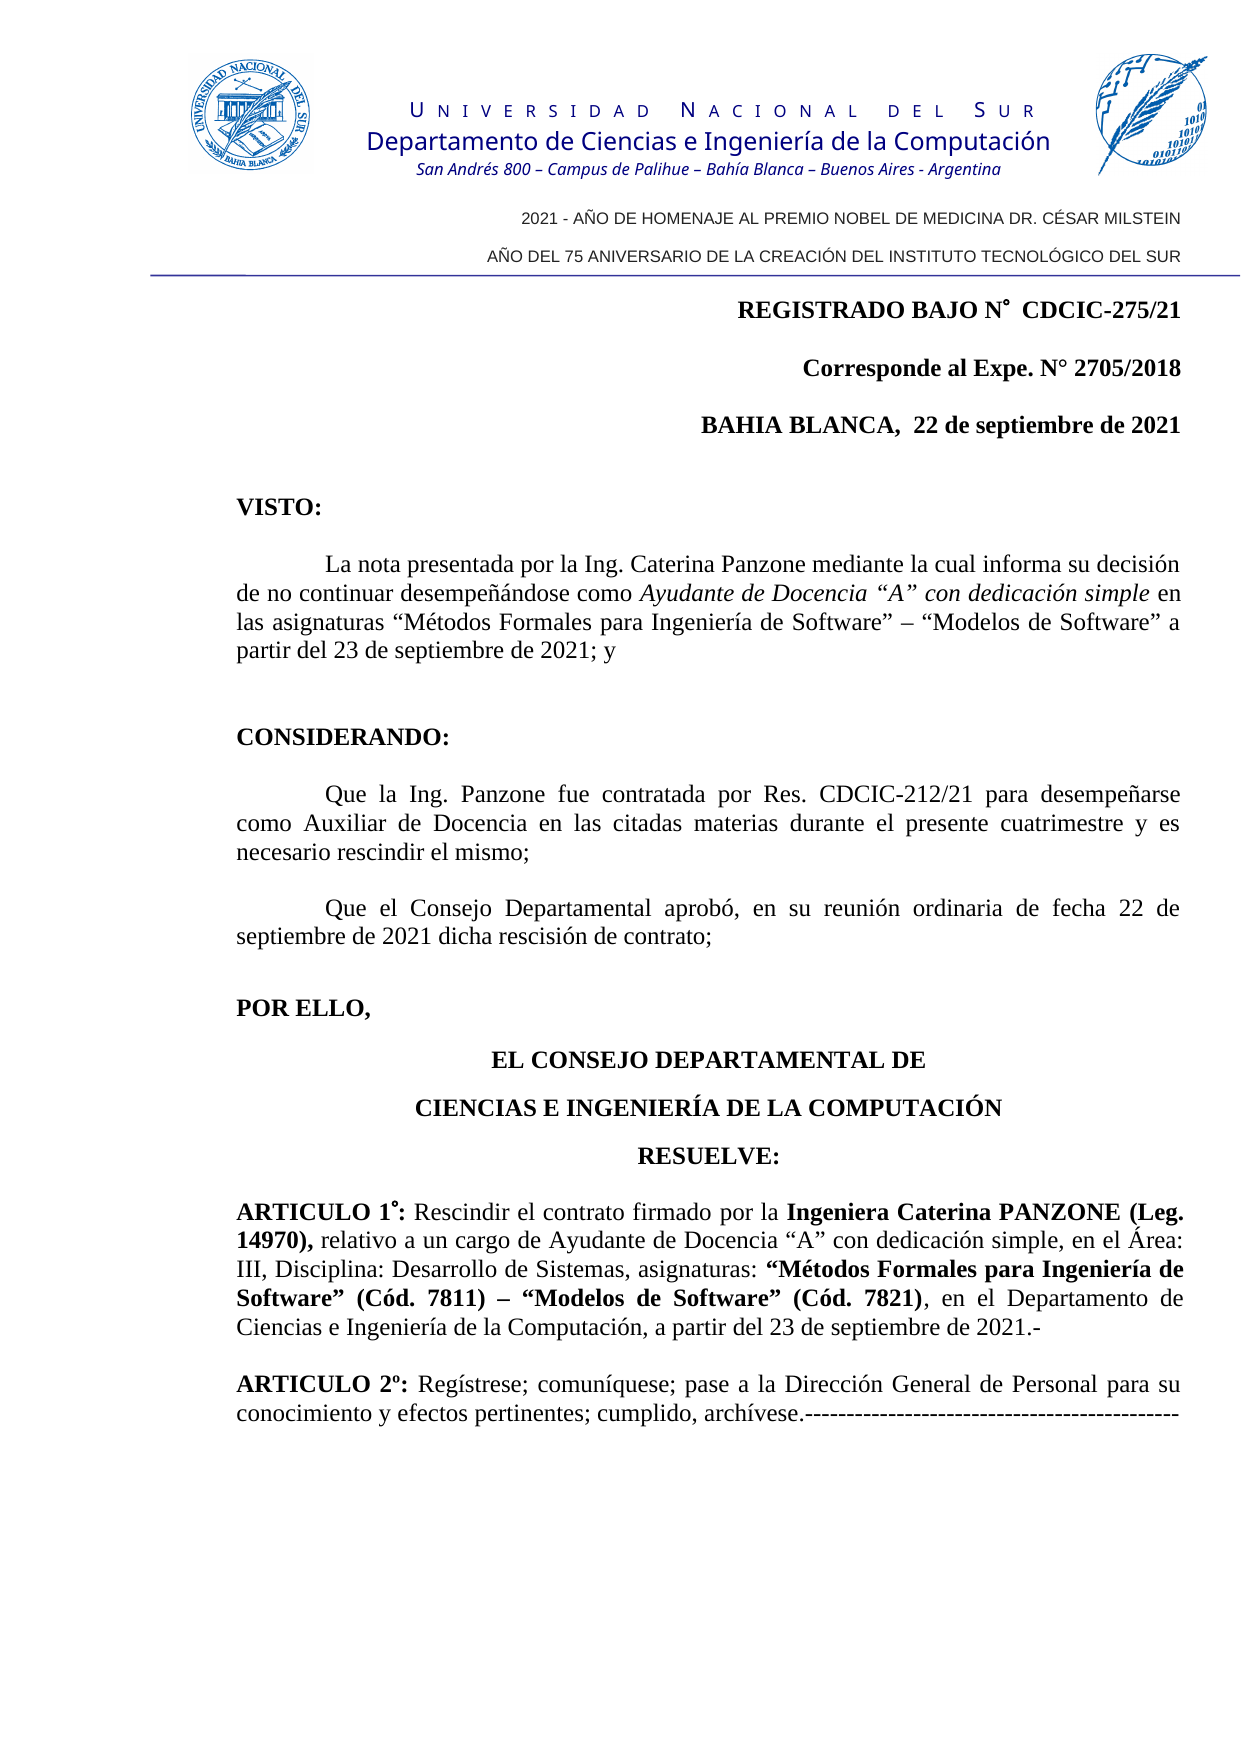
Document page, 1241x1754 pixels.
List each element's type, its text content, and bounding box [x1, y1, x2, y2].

text ARTICULO 2º: Regístrese; comuníquese; pase a la Dirección General de Personal para su conocimiento y efectos pertinentes; cumplido, archívese.--------------------------------------------- [236, 1369, 1181, 1427]
text RESUELVE: [236, 1141, 1181, 1170]
text REGISTRADO BAJO N CDCIC-275/21 [236, 295, 1181, 324]
text Que la Ing. Panzone fue contratada por Res. CDCIC-212/21 para desempeñarse como Auxiliar de Docencia en las citadas materias durante el presente cuatrimestre y es necesario rescindir el mismo; [236, 779, 1181, 866]
text Que el Consejo Departamental aprobó, en su reunión ordinaria de fecha 22 de septiembre de 2021 dicha rescisión de contrato; [236, 893, 1181, 950]
text VISTO: [236, 492, 1181, 521]
picture [1095, 53, 1209, 176]
text POR ELLO, [236, 993, 1181, 1022]
text La nota presentada por la Ing. Caterina Panzone mediante la cual informa su decisión de no continuar desempeñándose como Ayudante de Docencia “A” con dedicación simple en las asignaturas “Métodos Formales para Ingeniería de Software” – “Modelos de Software” a partir del 23 de septiembre de 2021; y [236, 549, 1181, 664]
text CONSIDERANDO: [236, 722, 1181, 751]
text EL CONSEJO DEPARTAMENTAL DE [236, 1046, 1181, 1074]
text Corresponde al Expe. N° 2705/2018 [236, 353, 1181, 382]
text CIENCIAS E INGENIERÍA DE LA COMPUTACIÓN [236, 1093, 1181, 1122]
picture [187, 53, 315, 174]
text ARTICULO 1: Rescindir el contrato firmado por la Ingeniera Caterina PANZONE (Leg. 14970), relativo a un cargo de Ayudante de Docencia “A” con dedicación simple, en el Área: III, Disciplina: Desarrollo de Sistemas, asignaturas: “Métodos Formales para Ingeniería de Software” (Cód. 7811) – “Modelos de Software” (Cód. 7821), en el Departamento de Ciencias e Ingeniería de la Computación, a partir del 23 de septiembre de 2021.- [236, 1197, 1184, 1341]
text BAHIA BLANCA, 22 de septiembre de 2021 [236, 410, 1181, 439]
